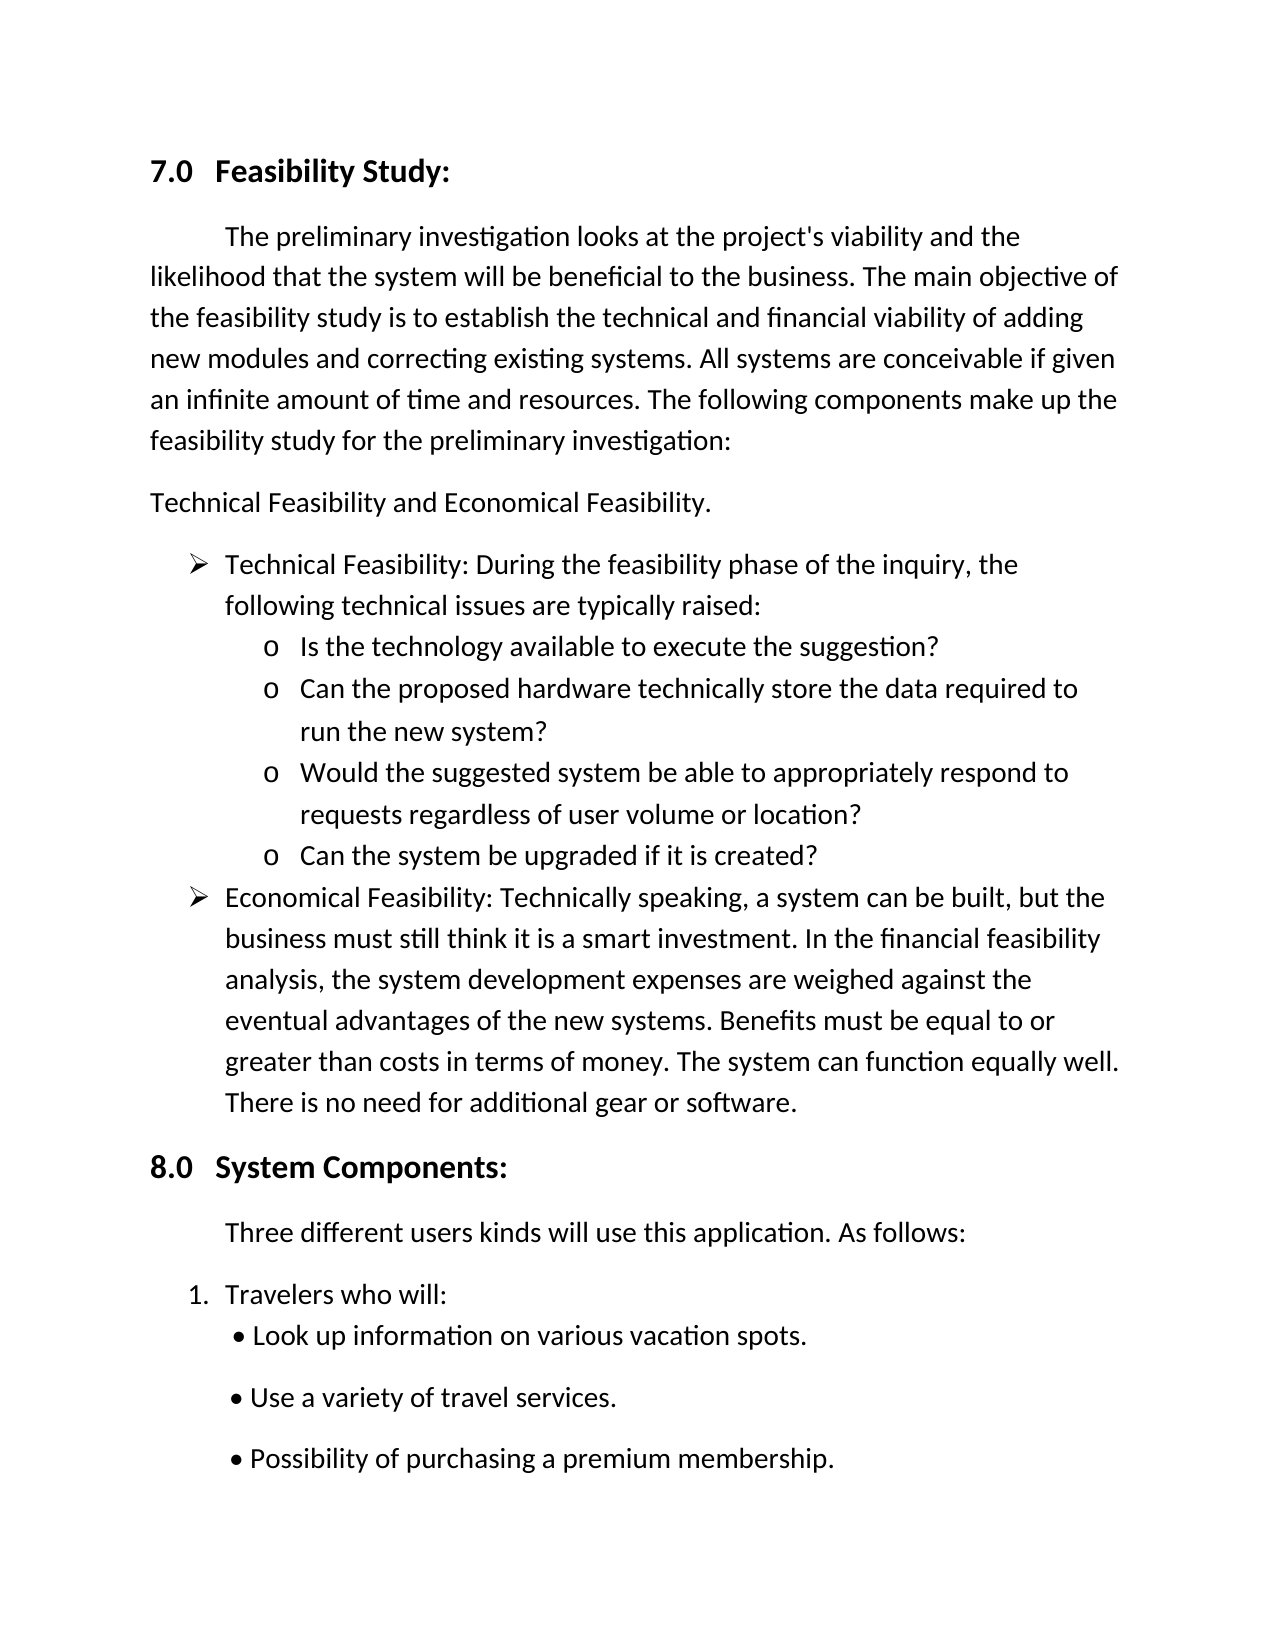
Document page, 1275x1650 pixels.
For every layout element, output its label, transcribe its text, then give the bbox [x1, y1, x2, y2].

text The preliminary investigation looks at the project's viability and the likelihood that the system will be beneficial to the business. The main objective of the feasibility study is to establish the technical and financial viability of adding new modules and correcting existing systems. All systems are conceivable if given an infinite amount of time and resources. The following components make up the feasibility study for the preliminary investigation: [150, 218, 1125, 458]
list Would the suggested system be able to appropriately respond to requests regardless of user volume or location? [262, 754, 1125, 832]
list Can the proposed hardware technically store the data required to run the new system? [262, 670, 1125, 748]
list • Look up information on various vacation spots. [225, 1317, 1125, 1353]
text Three different users kinds will use this application. As follows: [150, 1214, 1125, 1249]
text 8.0 System Components: [150, 1146, 1125, 1187]
list Technical Feasibility: During the feasibility phase of the inquiry, the following technical issues are typically raised: [187, 546, 1125, 622]
text Technical Feasibility and Economical Feasibility. [150, 484, 1125, 520]
list Economical Feasibility: Technically speaking, a system can be built, but the business must still think it is a smart investment. In the financial feasibility analysis, the system development expenses are weighed against the eventual advantages of the new systems. Benefits must be equal to or greater than costs in terms of money. The system can function equally well. There is no need for additional gear or software. [187, 879, 1125, 1120]
list Can the system be upgraded if it is created? [262, 837, 1125, 874]
list Is the technology available to execute the suggestion? [262, 628, 1125, 665]
text 7.0 Feasibility Study: [150, 150, 1125, 191]
list Travelers who will: [187, 1276, 1125, 1312]
text • Possibility of purchasing a premium membership. [150, 1441, 1125, 1476]
text • Use a variety of travel services. [150, 1379, 1125, 1414]
